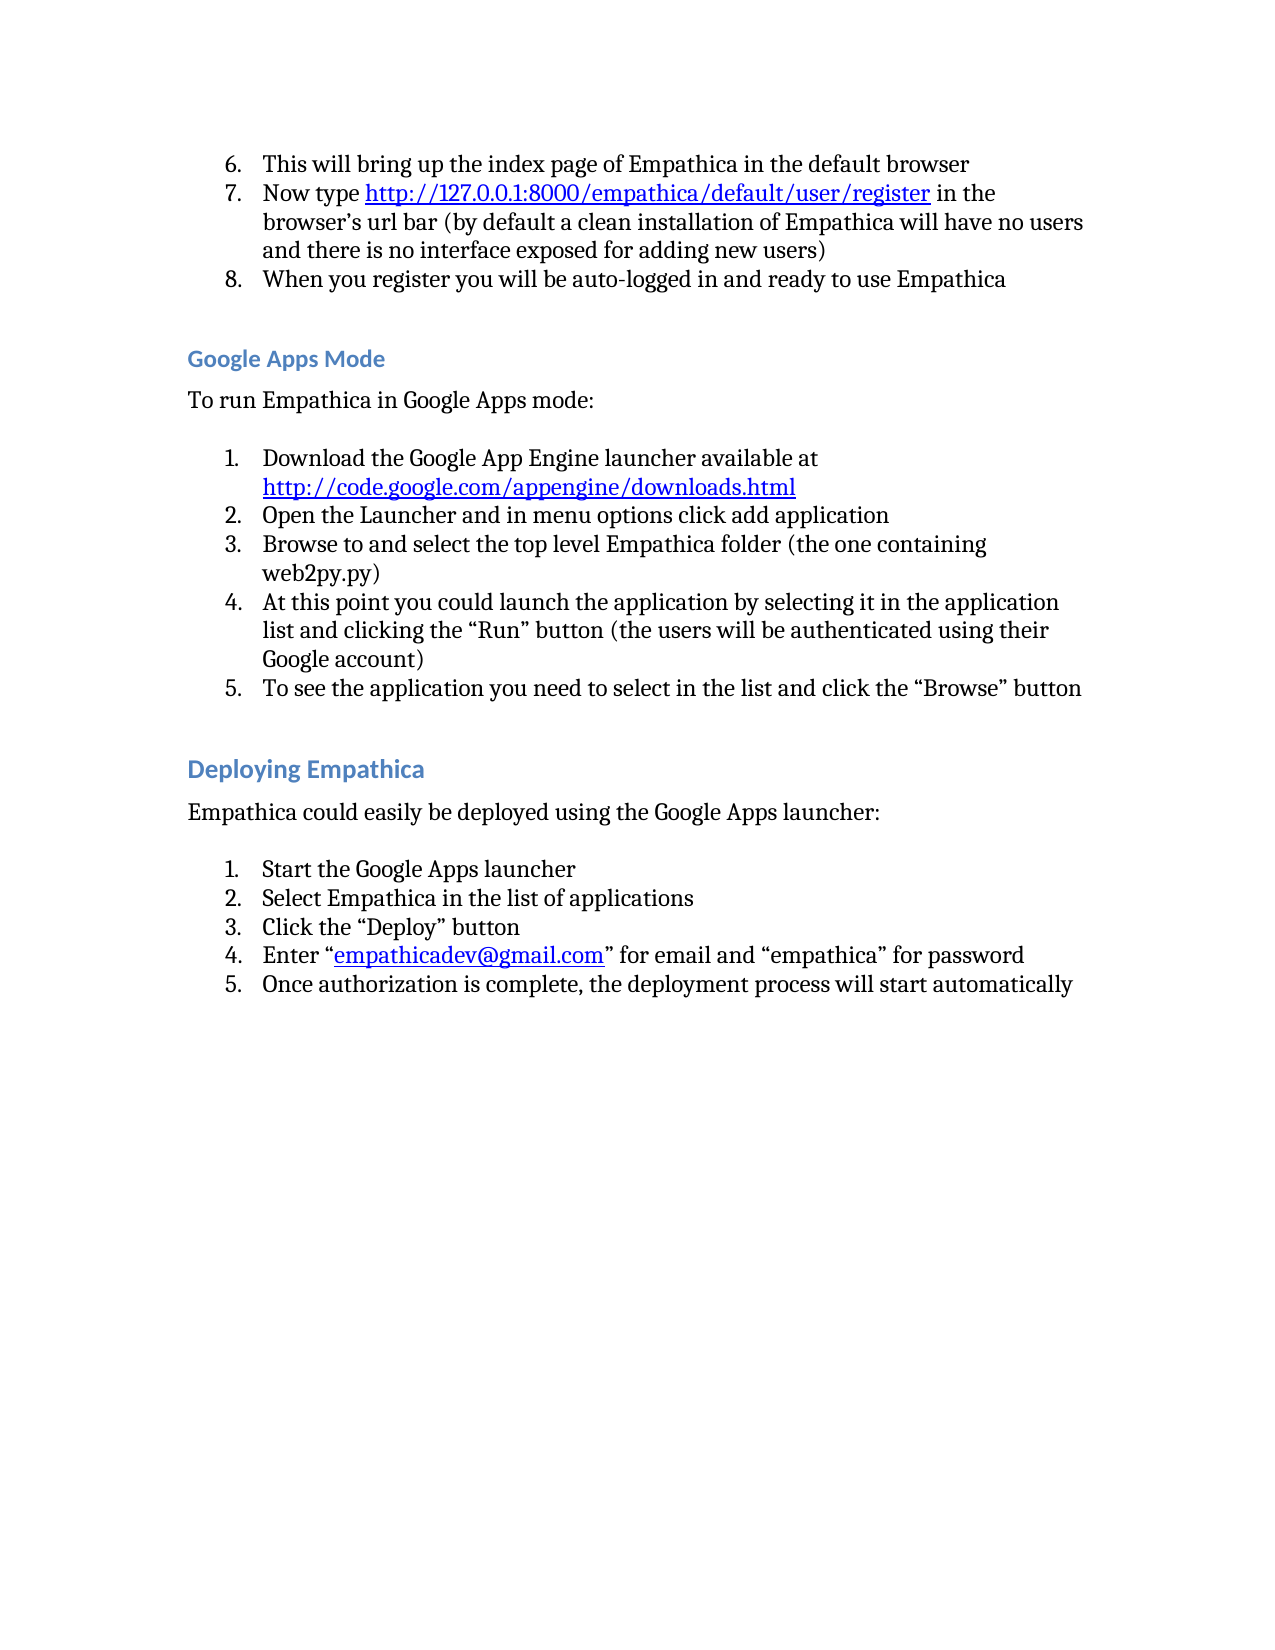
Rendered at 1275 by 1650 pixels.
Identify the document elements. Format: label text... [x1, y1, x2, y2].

list Open the Launcher and in menu options click add application [225, 501, 1087, 530]
subtitle Google Apps Mode [187, 343, 1087, 374]
list This will bring up the index page of Empathica in the default browser [225, 150, 1087, 179]
subtitle Deploying Empathica [187, 752, 1087, 785]
list Click the “Deploy” button [225, 913, 1087, 941]
list Enter “empathicadev@gmail.com” for email and “empathica” for password [225, 941, 1087, 970]
list Browse to and select the top level Empathica folder (the one containing web2py.py) [225, 530, 1087, 588]
list To see the application you need to select in the list and click the “Browse” button [225, 674, 1087, 703]
list When you register you will be auto-logged in and ready to use Empathica [225, 265, 1087, 294]
text To run Empathica in Google Apps mode: [187, 386, 1087, 415]
list Once authorization is complete, the deployment process will start automatically [225, 970, 1087, 999]
text Empathica could easily be deployed using the Google Apps launcher: [187, 798, 1087, 826]
list At this point you could launch the application by selecting it in the application list and clicking the “Run” button (the users will be authenticated using their Google account) [225, 588, 1087, 674]
list Start the Google Apps launcher [225, 855, 1087, 884]
list Download the Google App Engine launcher available at http://code.google.com/appengine/downloads.html [225, 444, 1087, 501]
list Select Empathica in the list of applications [225, 884, 1087, 913]
list Now type http://127.0.0.1:8000/empathica/default/user/register in the browser’s url bar (by default a clean installation of Empathica will have no users and there is no interface exposed for adding new users) [225, 179, 1087, 265]
